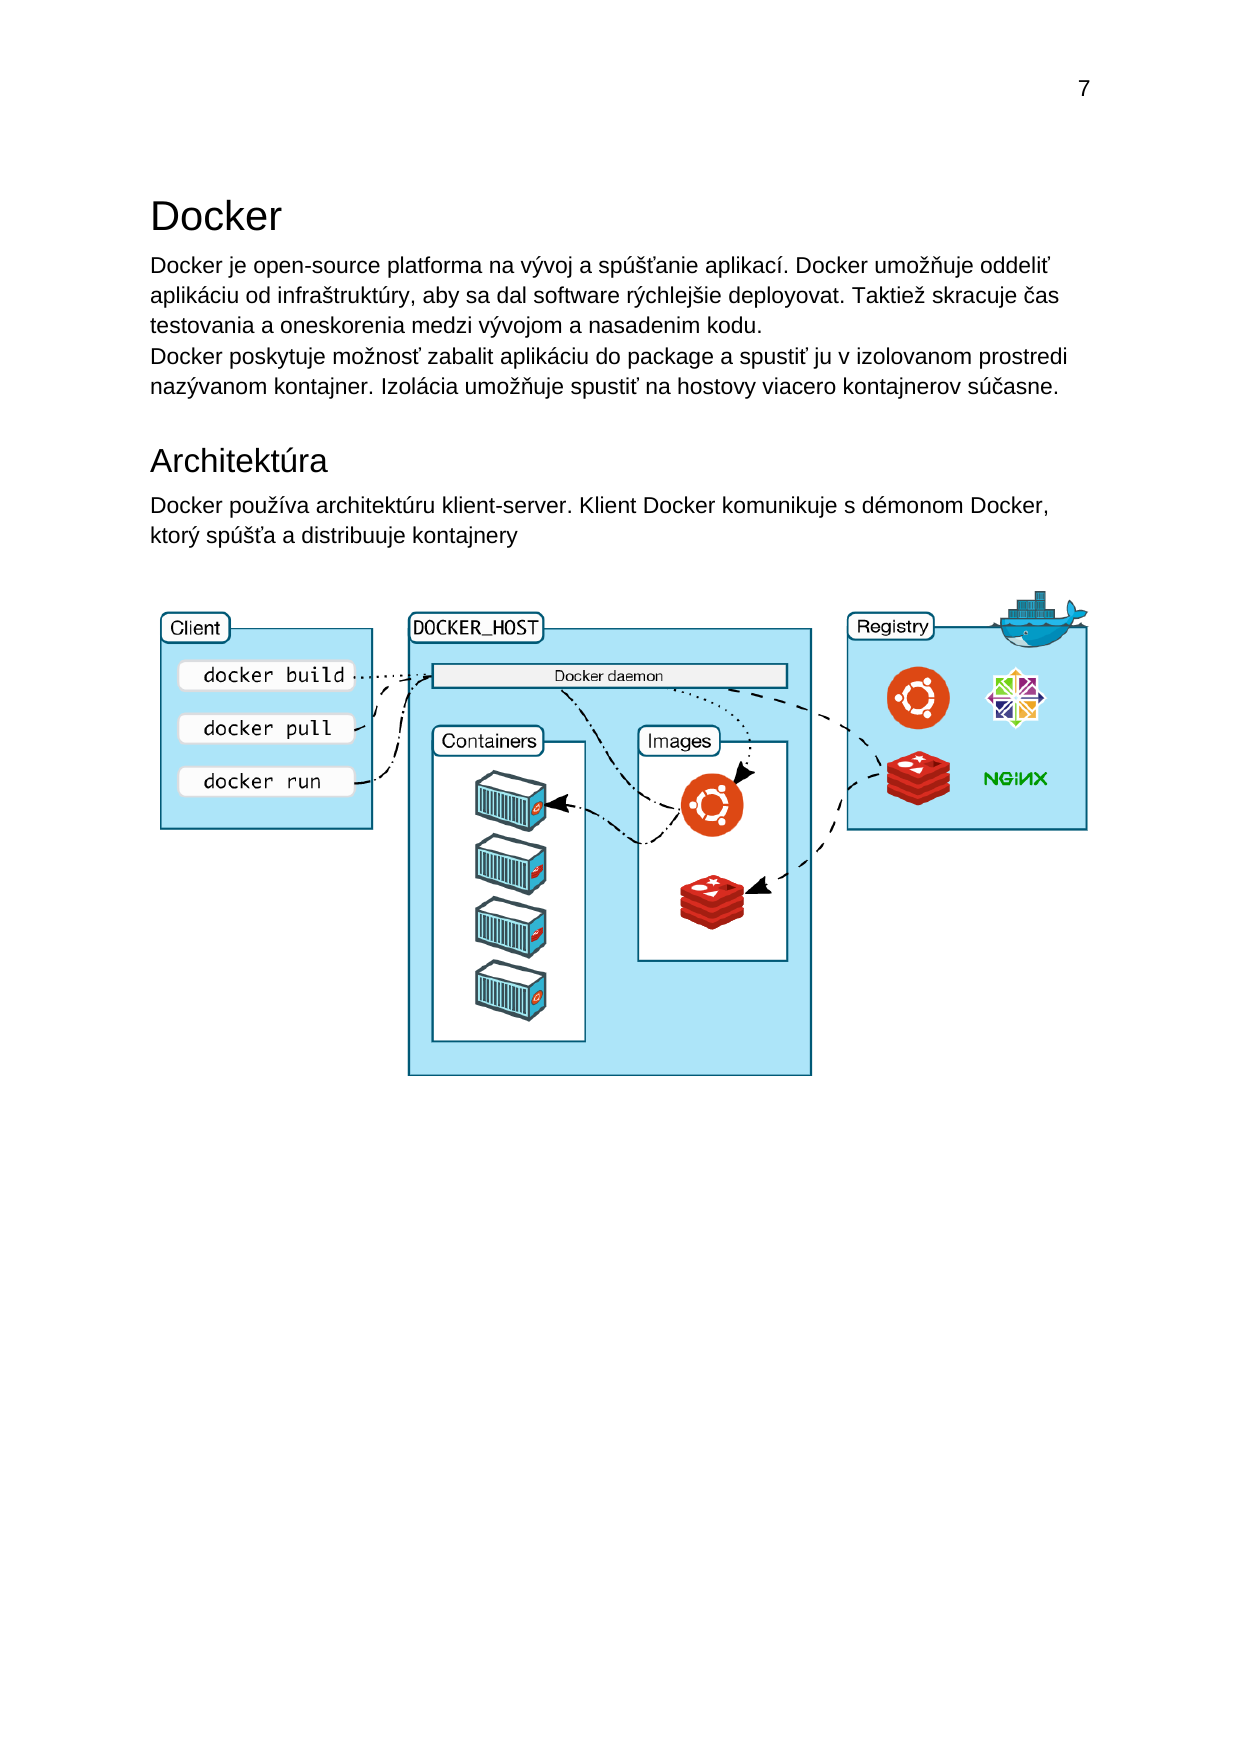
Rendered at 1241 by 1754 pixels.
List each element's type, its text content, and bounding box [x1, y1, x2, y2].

text Docker je open-source platforma na vývoj a spúšťanie aplikací. Docker umožňuje oddeliť aplikáciu od infraštruktúry, aby sa dal software rýchlejšie deployovat. Taktiež skracuje čas testovania a oneskorenia medzi vývojom a nasadenim kodu. [150, 252, 1090, 339]
subtitle Architektúra [150, 441, 1090, 479]
subtitle Docker [150, 192, 1090, 239]
text Docker poskytuje možnosť zabalit aplikáciu do package a spustiť ju v izolovanom prostredi nazývanom kontajner. Izolácia umožňuje spustiť na hostovy viacero kontajnerov súčasne. [150, 343, 1090, 399]
picture [150, 582, 1091, 1099]
text Docker používa architektúru klient-server. Klient Docker komunikuje s démonom Docker, ktorý spúšťa a distribuuje kontajnery [150, 492, 1090, 548]
